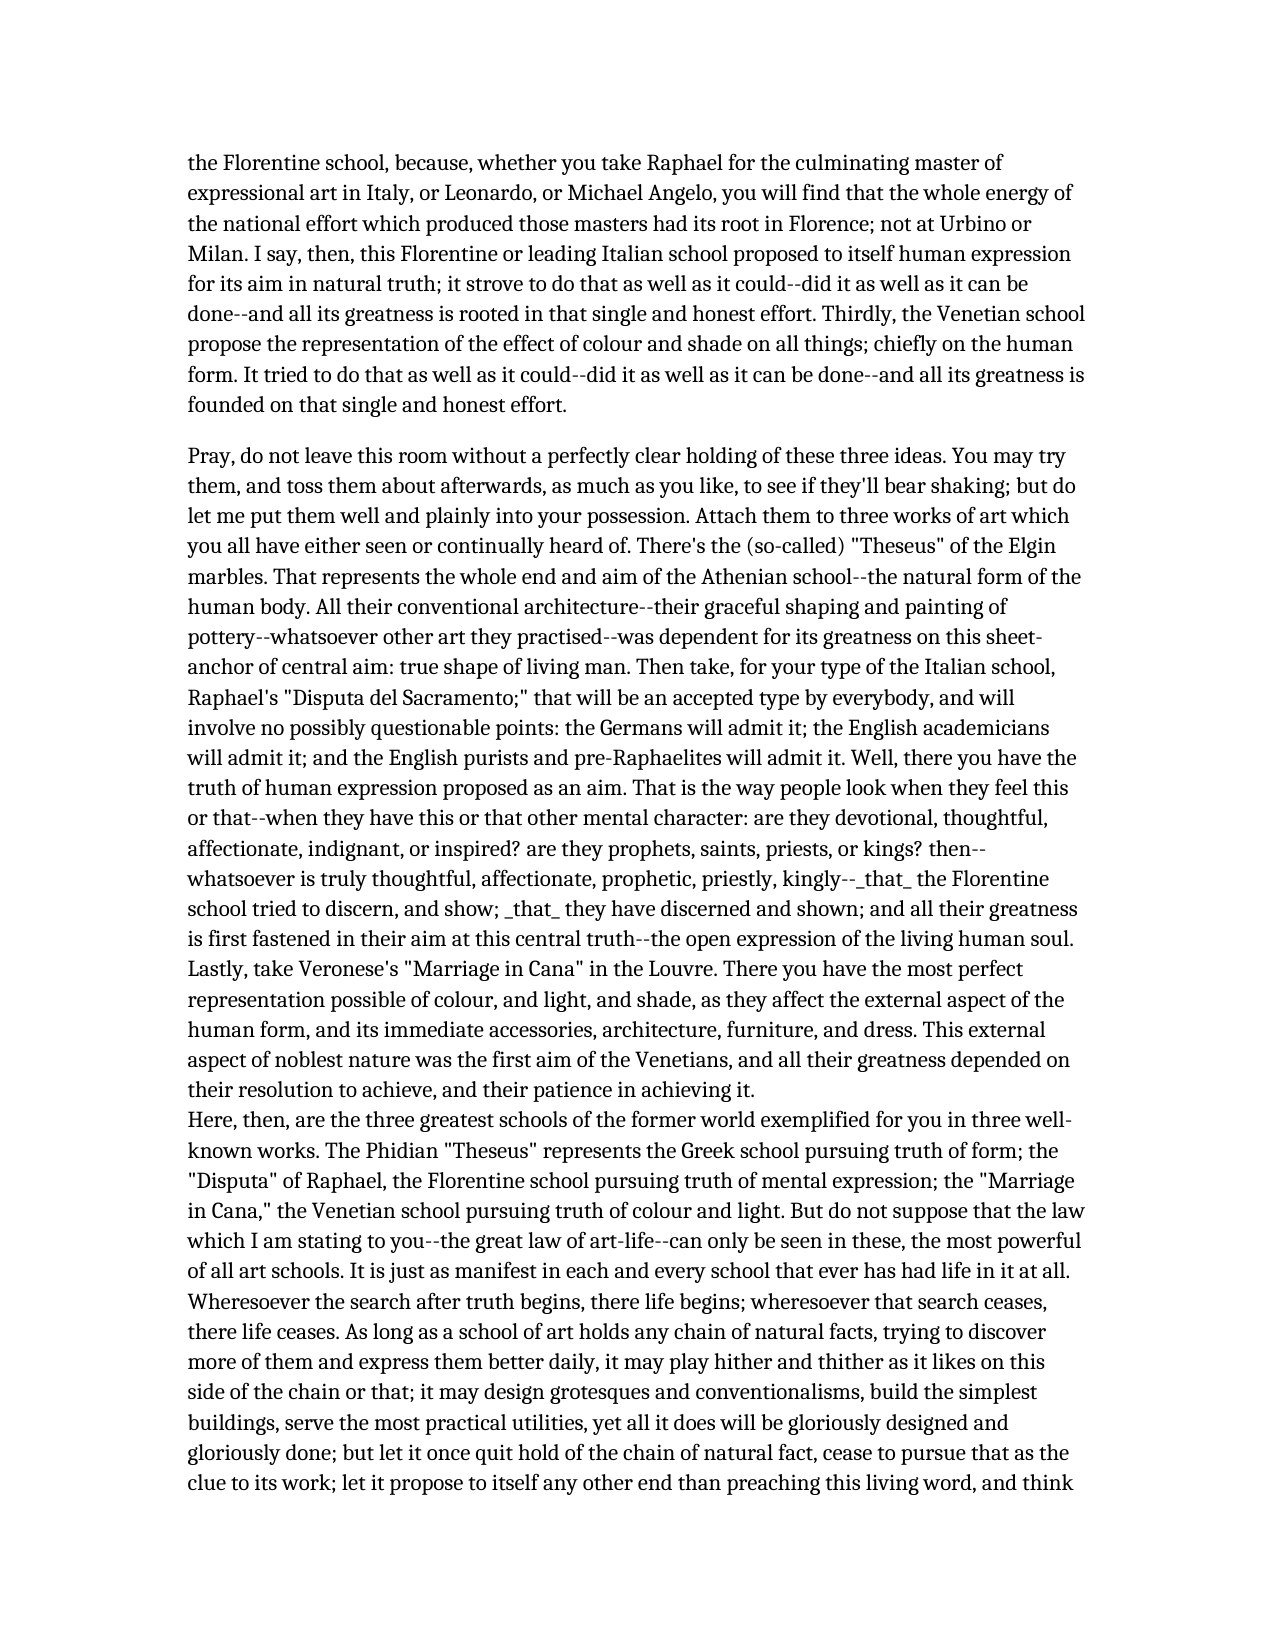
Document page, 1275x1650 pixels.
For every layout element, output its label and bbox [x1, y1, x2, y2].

text [187, 150, 1087, 418]
text [187, 443, 1087, 1496]
